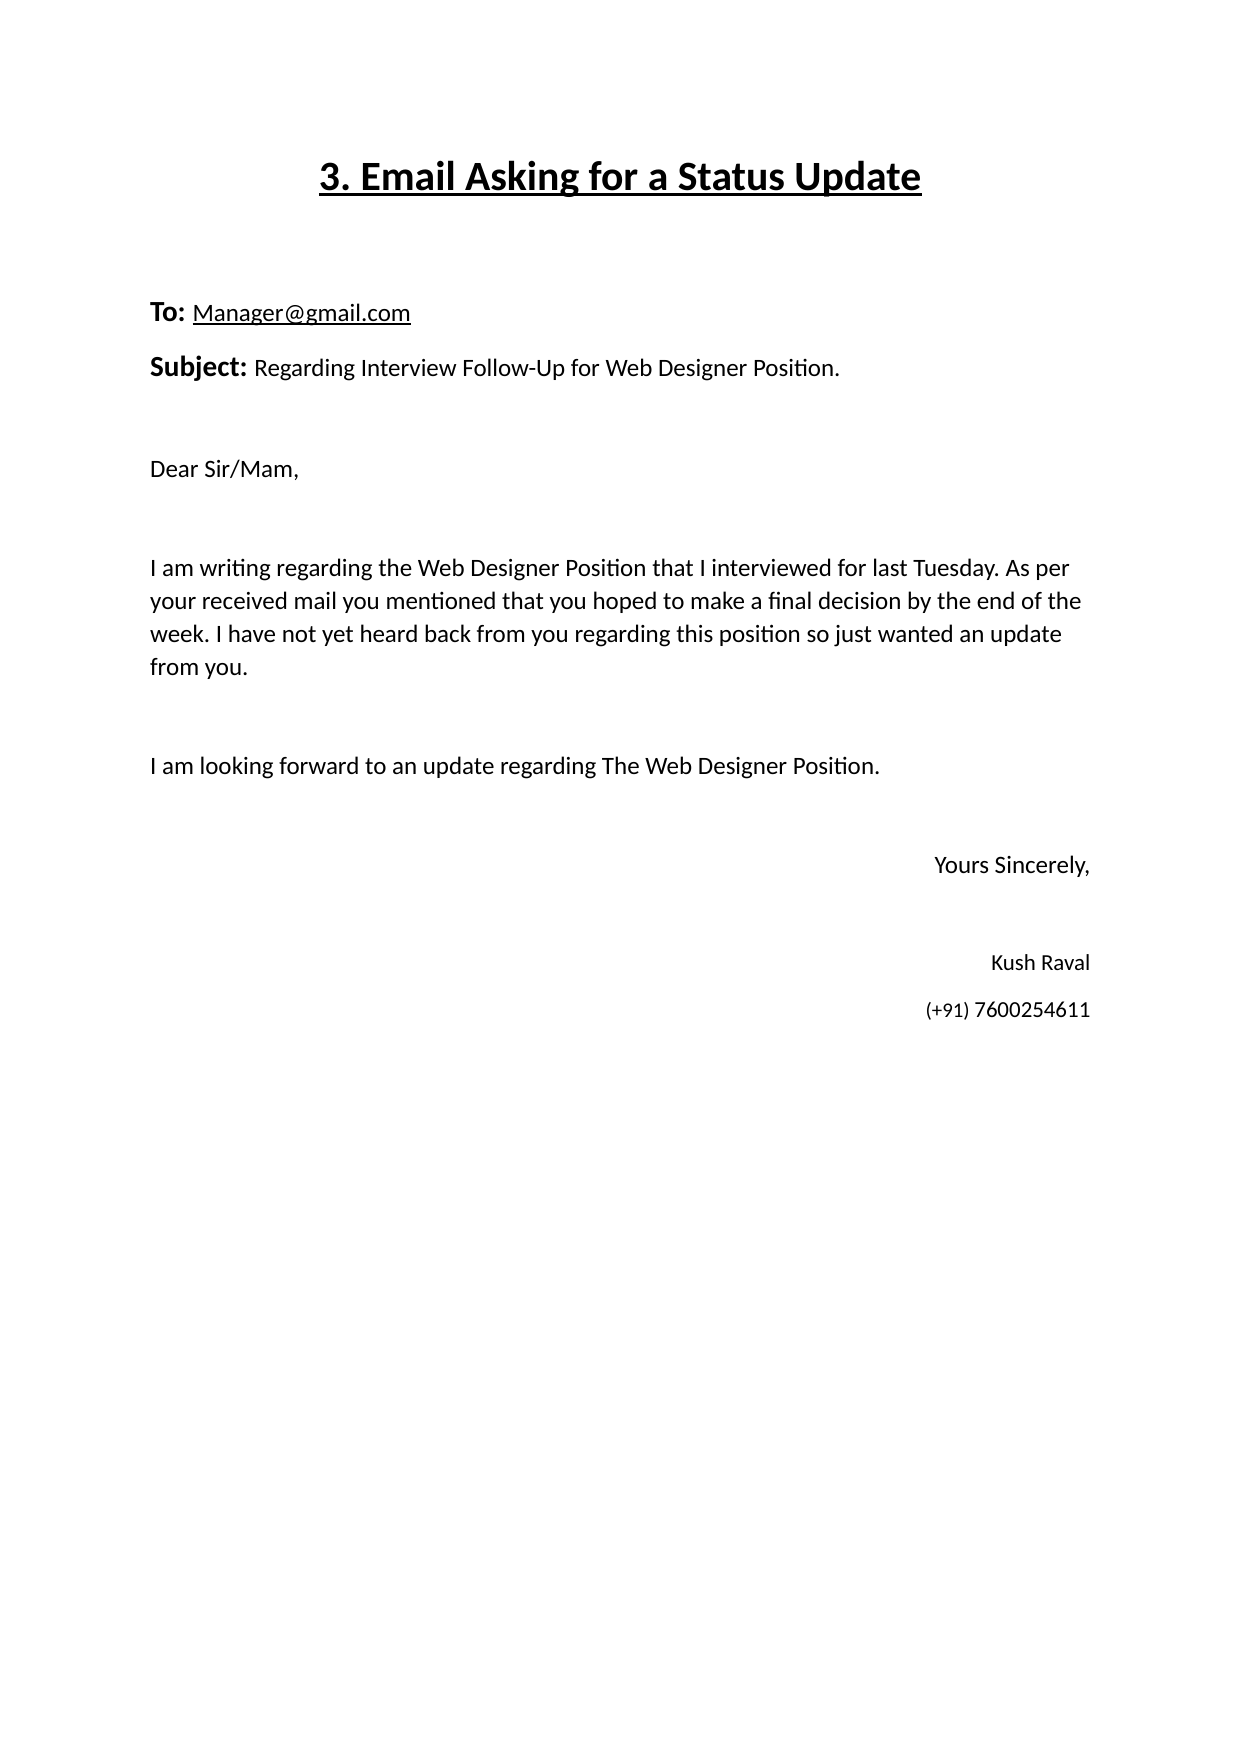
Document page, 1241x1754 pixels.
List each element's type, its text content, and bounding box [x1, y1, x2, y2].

text Kush Raval [150, 948, 1090, 976]
text I am writing regarding the Web Designer Position that I interviewed for last Tuesday. As per your received mail you mentioned that you hoped to make a final decision by the end of the week. I have not yet heard back from you regarding this position so just wanted an update from you. [150, 552, 1090, 681]
text 3. Email Asking for a Status Update [150, 150, 1090, 201]
text I am looking forward to an update regarding The Web Designer Position. [150, 750, 1090, 781]
text (+91) 7600254611 [150, 995, 1090, 1023]
text Dear Sir/Mam, [150, 453, 1090, 483]
text Yours Sincerely, [150, 849, 1090, 880]
text Subject: Regarding Interview Follow-Up for Web Designer Position. [150, 348, 1090, 384]
text To: Manager@gmail.com [150, 293, 1090, 329]
